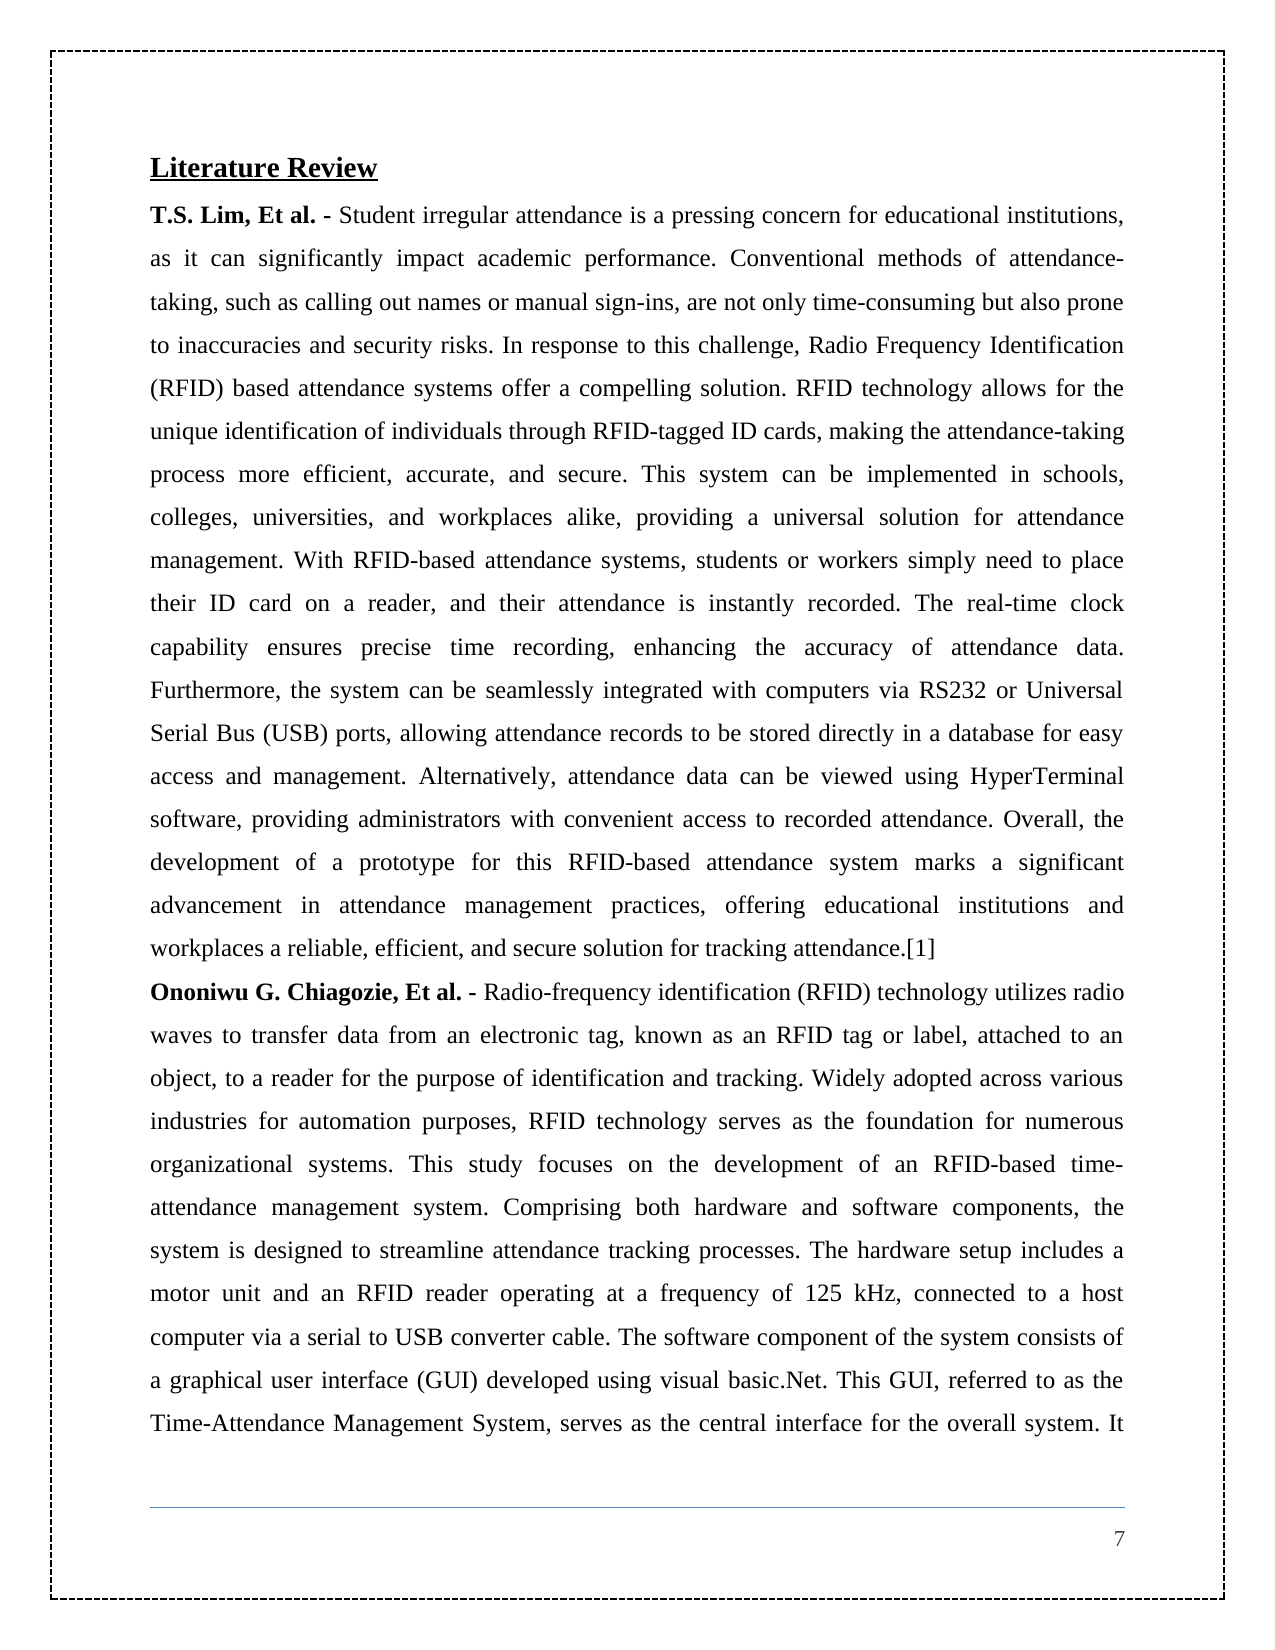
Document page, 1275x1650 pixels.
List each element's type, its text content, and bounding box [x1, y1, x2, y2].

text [150, 977, 1125, 1437]
text T.S. Lim, Et al. - Student irregular attendance is a pressing concern for educational institutions, as it can significantly impact academic performance. Conventional methods of attendance-taking, such as calling out names or manual sign-ins, are not only time-consuming but also prone to inaccuracies and security risks. In response to this challenge, Radio Frequency Identification (RFID) based attendance systems offer a compelling solution. RFID technology allows for the unique identification of individuals through RFID-tagged ID cards, making the attendance-taking process more efficient, accurate, and secure. This system can be implemented in schools, colleges, universities, and workplaces alike, providing a universal solution for attendance management. With RFID-based attendance systems, students or workers simply need to place their ID card on a reader, and their attendance is instantly recorded. The real-time clock capability ensures precise time recording, enhancing the accuracy of attendance data. Furthermore, the system can be seamlessly integrated with computers via RS232 or Universal Serial Bus (USB) ports, allowing attendance records to be stored directly in a database for easy access and management. Alternatively, attendance data can be viewed using HyperTerminal software, providing administrators with convenient access to recorded attendance. Overall, the development of a prototype for this RFID-based attendance system marks a significant advancement in attendance management practices, offering educational institutions and workplaces a reliable, efficient, and secure solution for tracking attendance.[1] [150, 200, 1125, 962]
text Literature Review [150, 150, 1125, 183]
